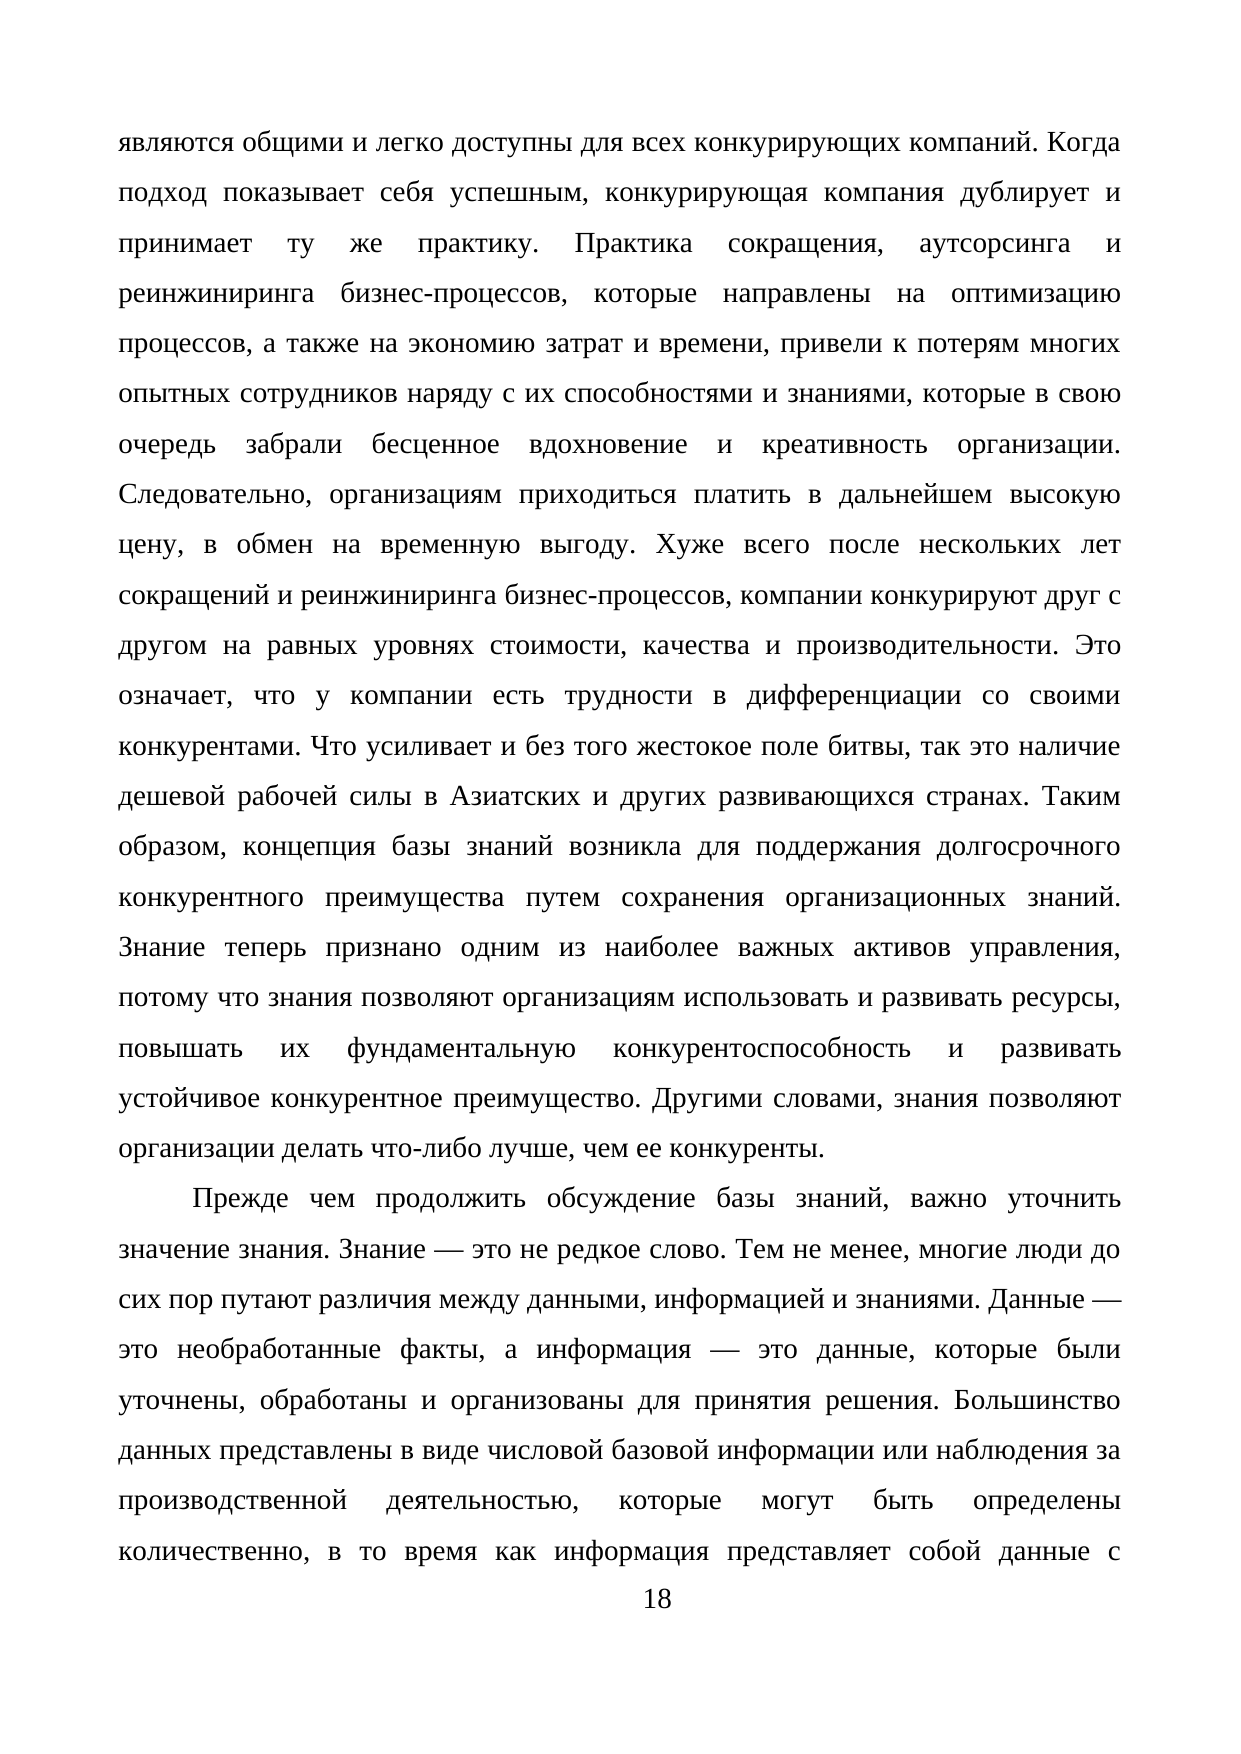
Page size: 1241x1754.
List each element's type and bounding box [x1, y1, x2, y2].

text [118, 1181, 1122, 1566]
text [118, 124, 1122, 1164]
